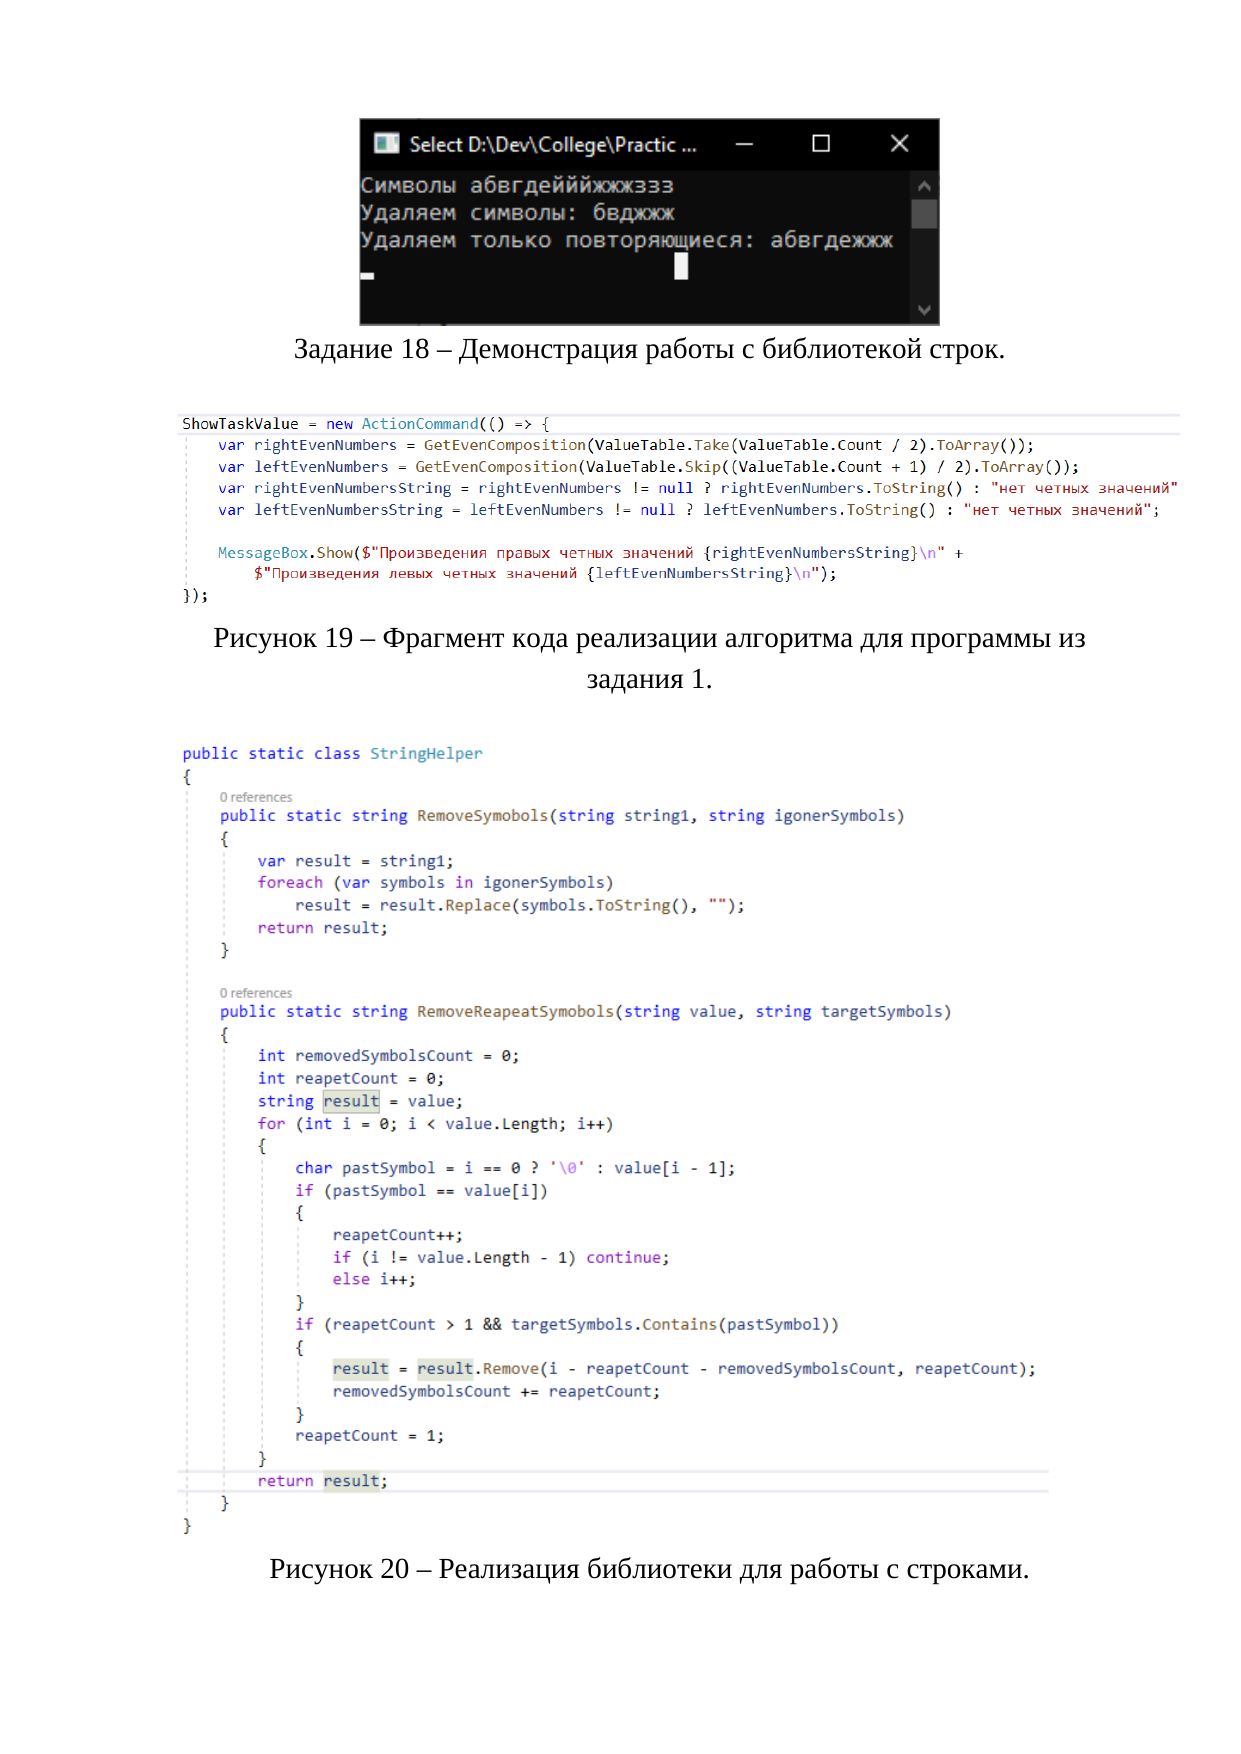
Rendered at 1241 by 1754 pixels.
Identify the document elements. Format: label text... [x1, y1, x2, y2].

picture [359, 118, 940, 326]
text Рисунок 20 – Реализация библиотеки для работы с строками. [177, 1551, 1122, 1585]
picture [177, 411, 1181, 615]
text Задание 18 – Демонстрация работы с библиотекой строк. [177, 331, 1122, 365]
picture [177, 741, 1049, 1546]
text Рисунок 19 – Фрагмент кода реализации алгоритма для программы из задания 1. [177, 621, 1122, 694]
